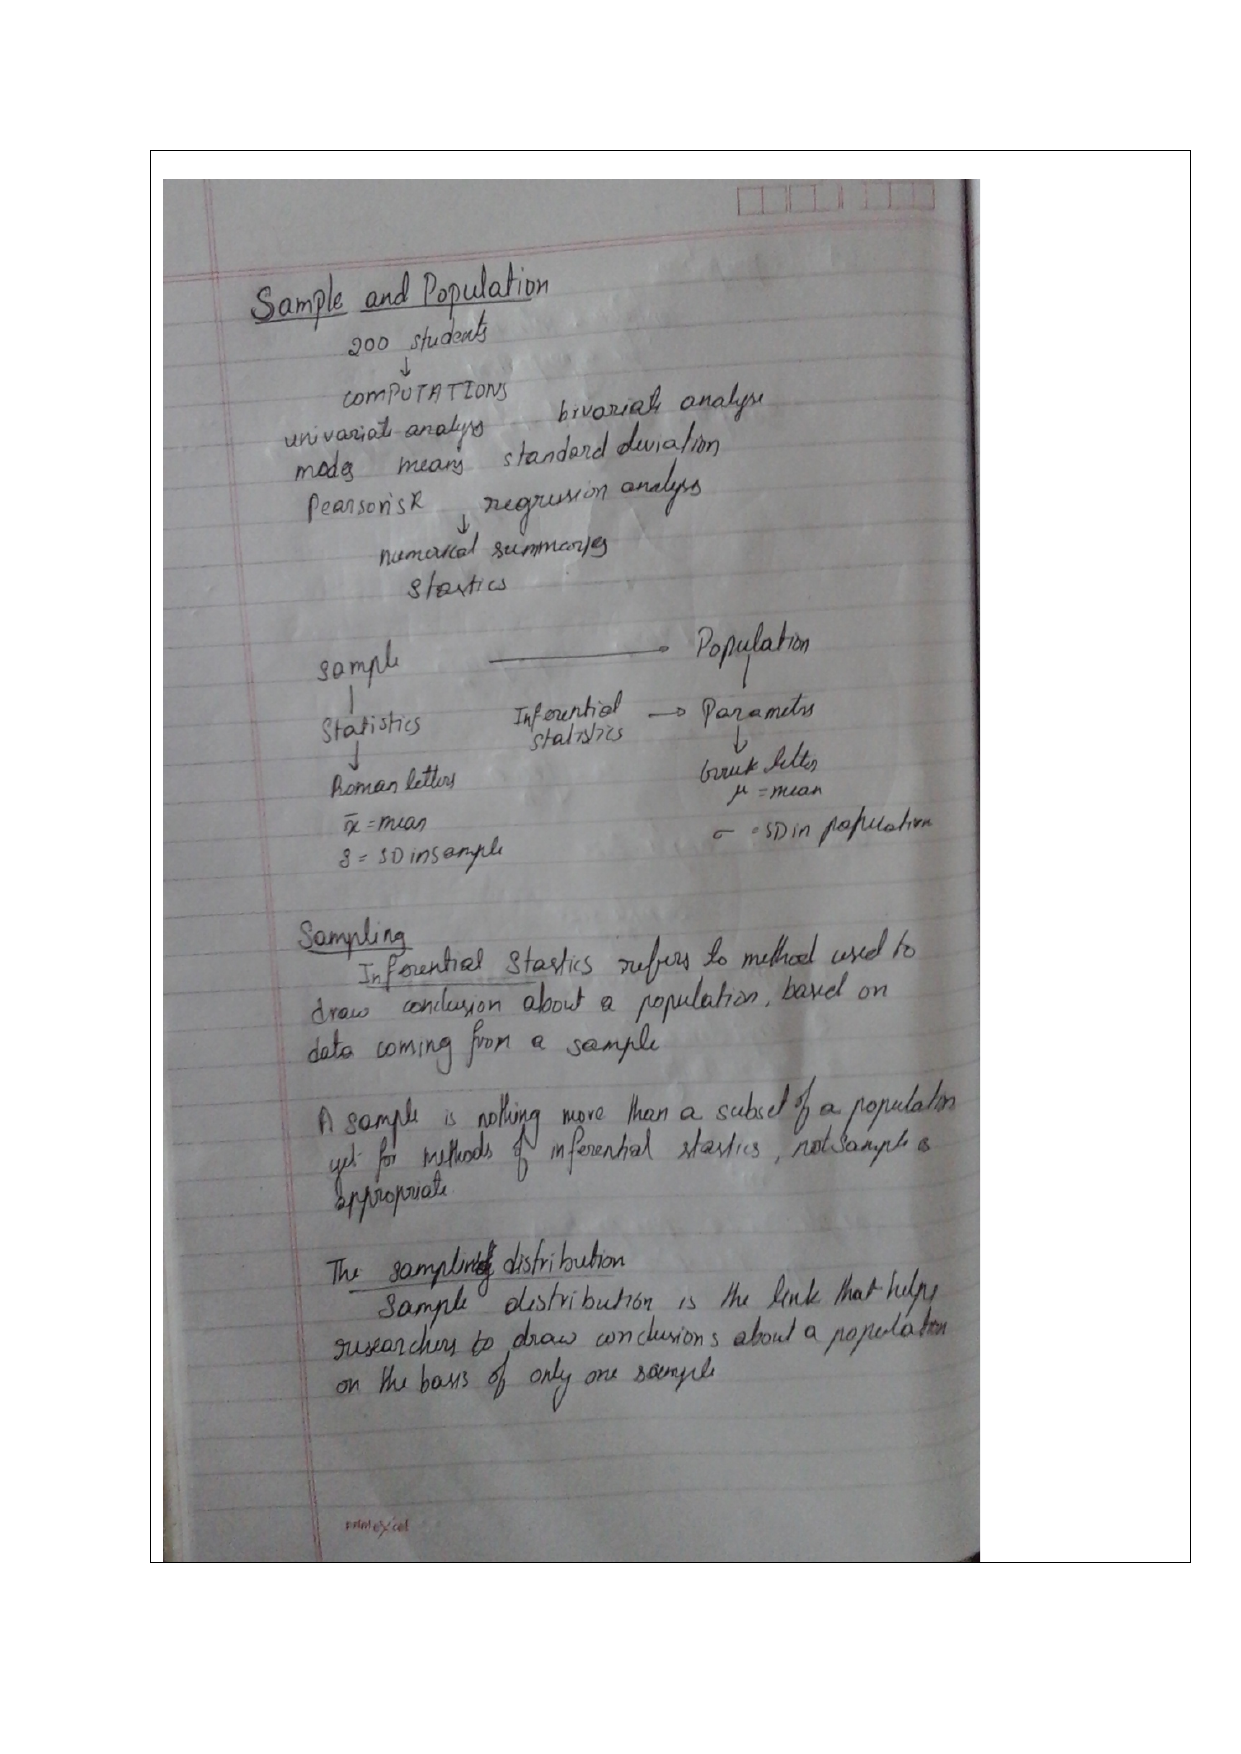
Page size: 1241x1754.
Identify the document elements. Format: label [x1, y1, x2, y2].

table_header [151, 151, 1190, 1562]
picture [164, 179, 981, 1562]
